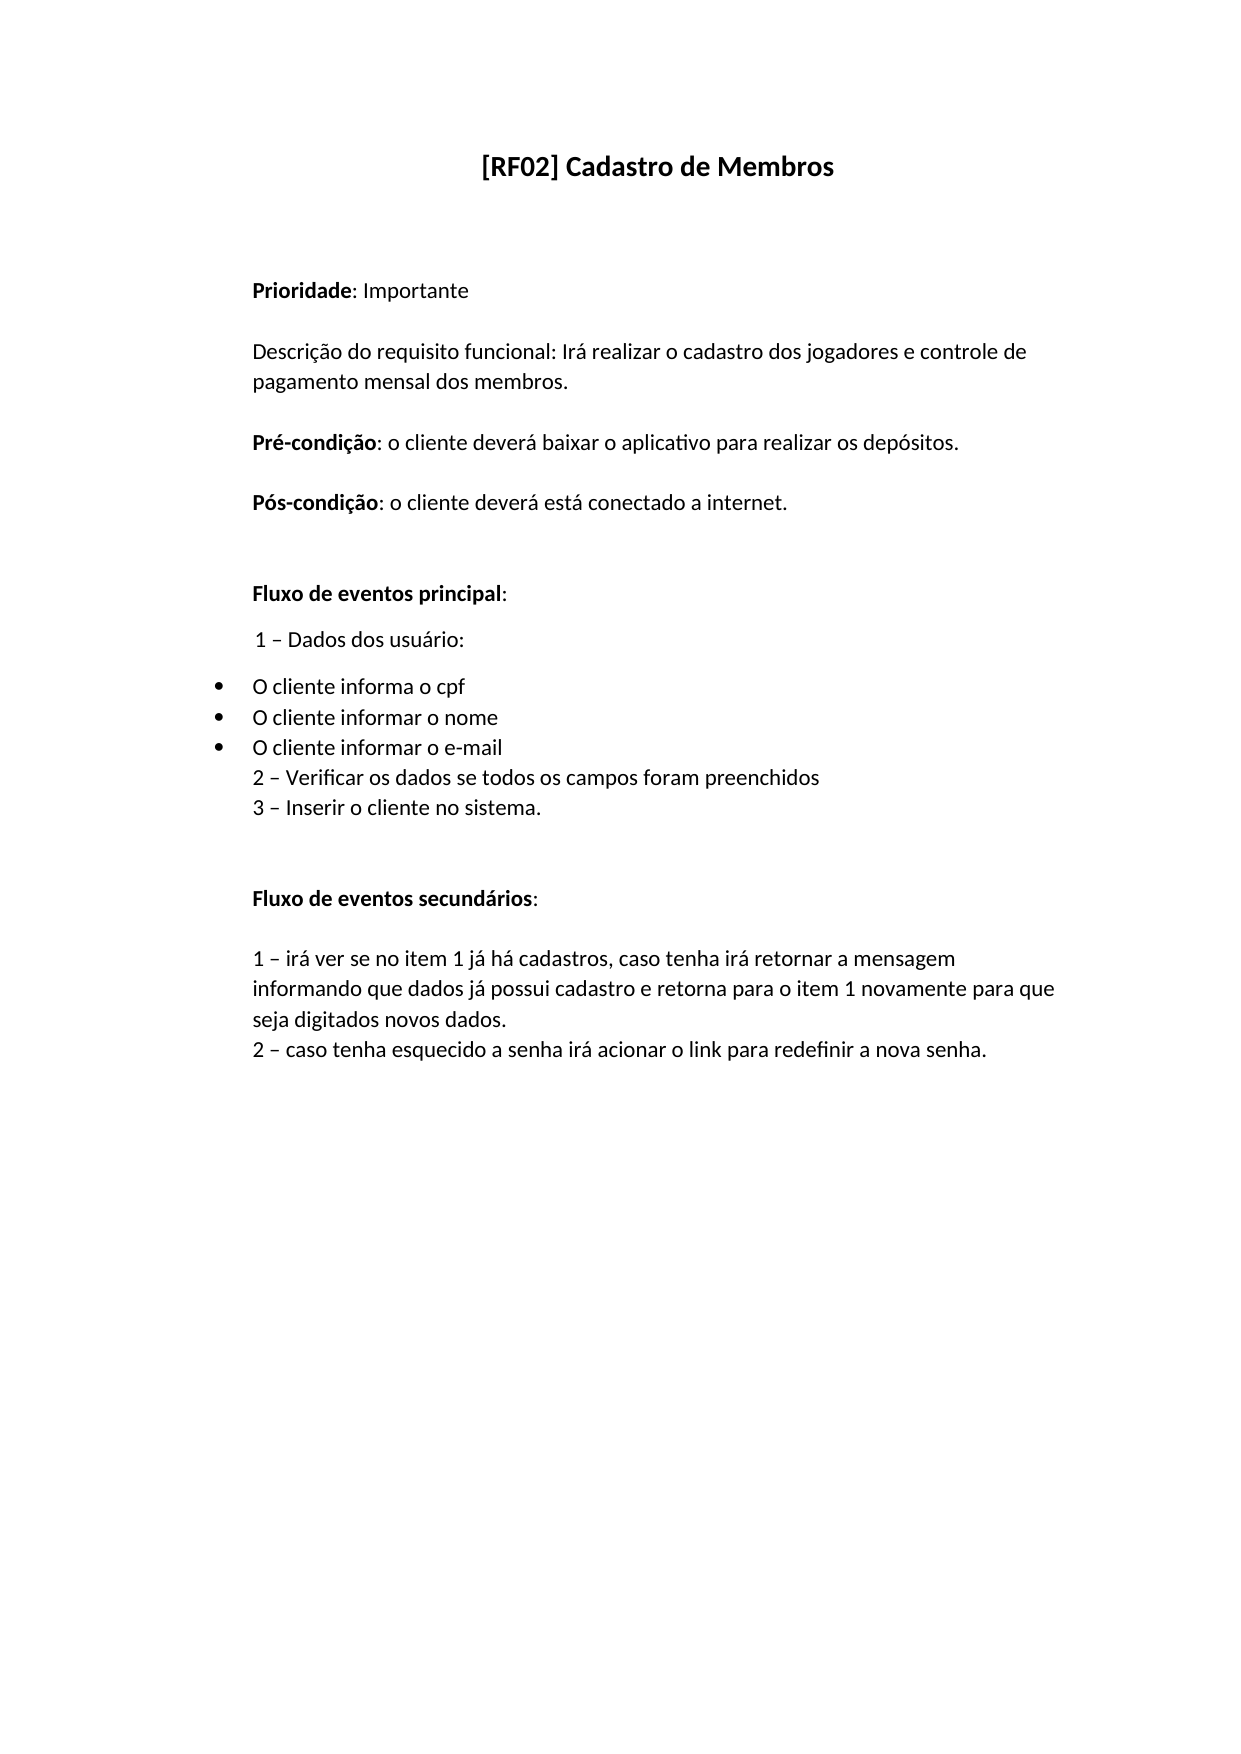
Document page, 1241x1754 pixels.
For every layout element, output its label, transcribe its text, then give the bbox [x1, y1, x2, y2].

text 1 – Dados dos usuário: [177, 626, 1063, 654]
list Descrição do requisito funcional: Irá realizar o cadastro dos jogadores e controle de pagamento mensal dos membros. [252, 337, 1063, 395]
list [RF02] Cadastro de Membros [252, 148, 1063, 183]
list 2 – Verificar os dados se todos os campos foram preenchidos [252, 763, 1063, 791]
list 2 – caso tenha esquecido a senha irá acionar o link para redefinir a nova senha. [252, 1035, 1063, 1063]
list Pós-condição: o cliente deverá está conectado a internet. [252, 488, 1063, 516]
list O cliente informar o e-mail [215, 733, 1063, 761]
list Fluxo de eventos principal: [252, 579, 1063, 607]
list O cliente informar o nome [215, 703, 1063, 731]
list 3 – Inserir o cliente no sistema. [252, 793, 1063, 821]
list Prioridade: Importante [252, 277, 1063, 305]
list Fluxo de eventos secundários: [252, 884, 1063, 912]
list 1 – irá ver se no item 1 já há cadastros, caso tenha irá retornar a mensagem informando que dados já possui cadastro e retorna para o item 1 novamente para que seja digitados novos dados. [252, 944, 1063, 1033]
list Pré-condição: o cliente deverá baixar o aplicativo para realizar os depósitos. [252, 428, 1063, 456]
list O cliente informa o cpf [215, 672, 1063, 701]
